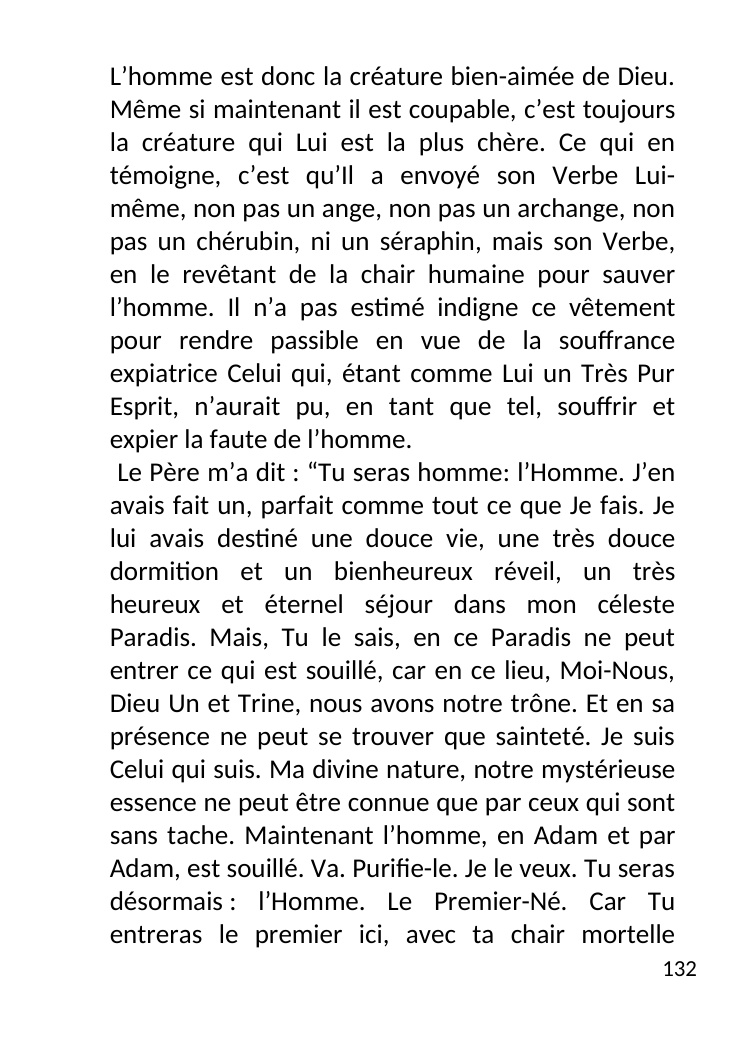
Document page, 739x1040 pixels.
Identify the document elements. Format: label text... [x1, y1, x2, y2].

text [109, 455, 676, 951]
text L’homme est donc la créature bien-aimée de Dieu. Même si maintenant il est coupable, c’est toujours la créature qui Lui est la plus chère. Ce qui en témoigne, c’est qu’Il a envoyé son Verbe Lui-même, non pas un ange, non pas un archange, non pas un chérubin, ni un séraphin, mais son Verbe, en le revêtant de la chair humaine pour sauver l’homme. Il n’a pas estimé indigne ce vêtement pour rendre passible en vue de la souffrance expiatrice Celui qui, étant comme Lui un Très Pur Esprit, n’aurait pu, en tant que tel, souffrir et expier la faute de l’homme. [109, 59, 676, 455]
